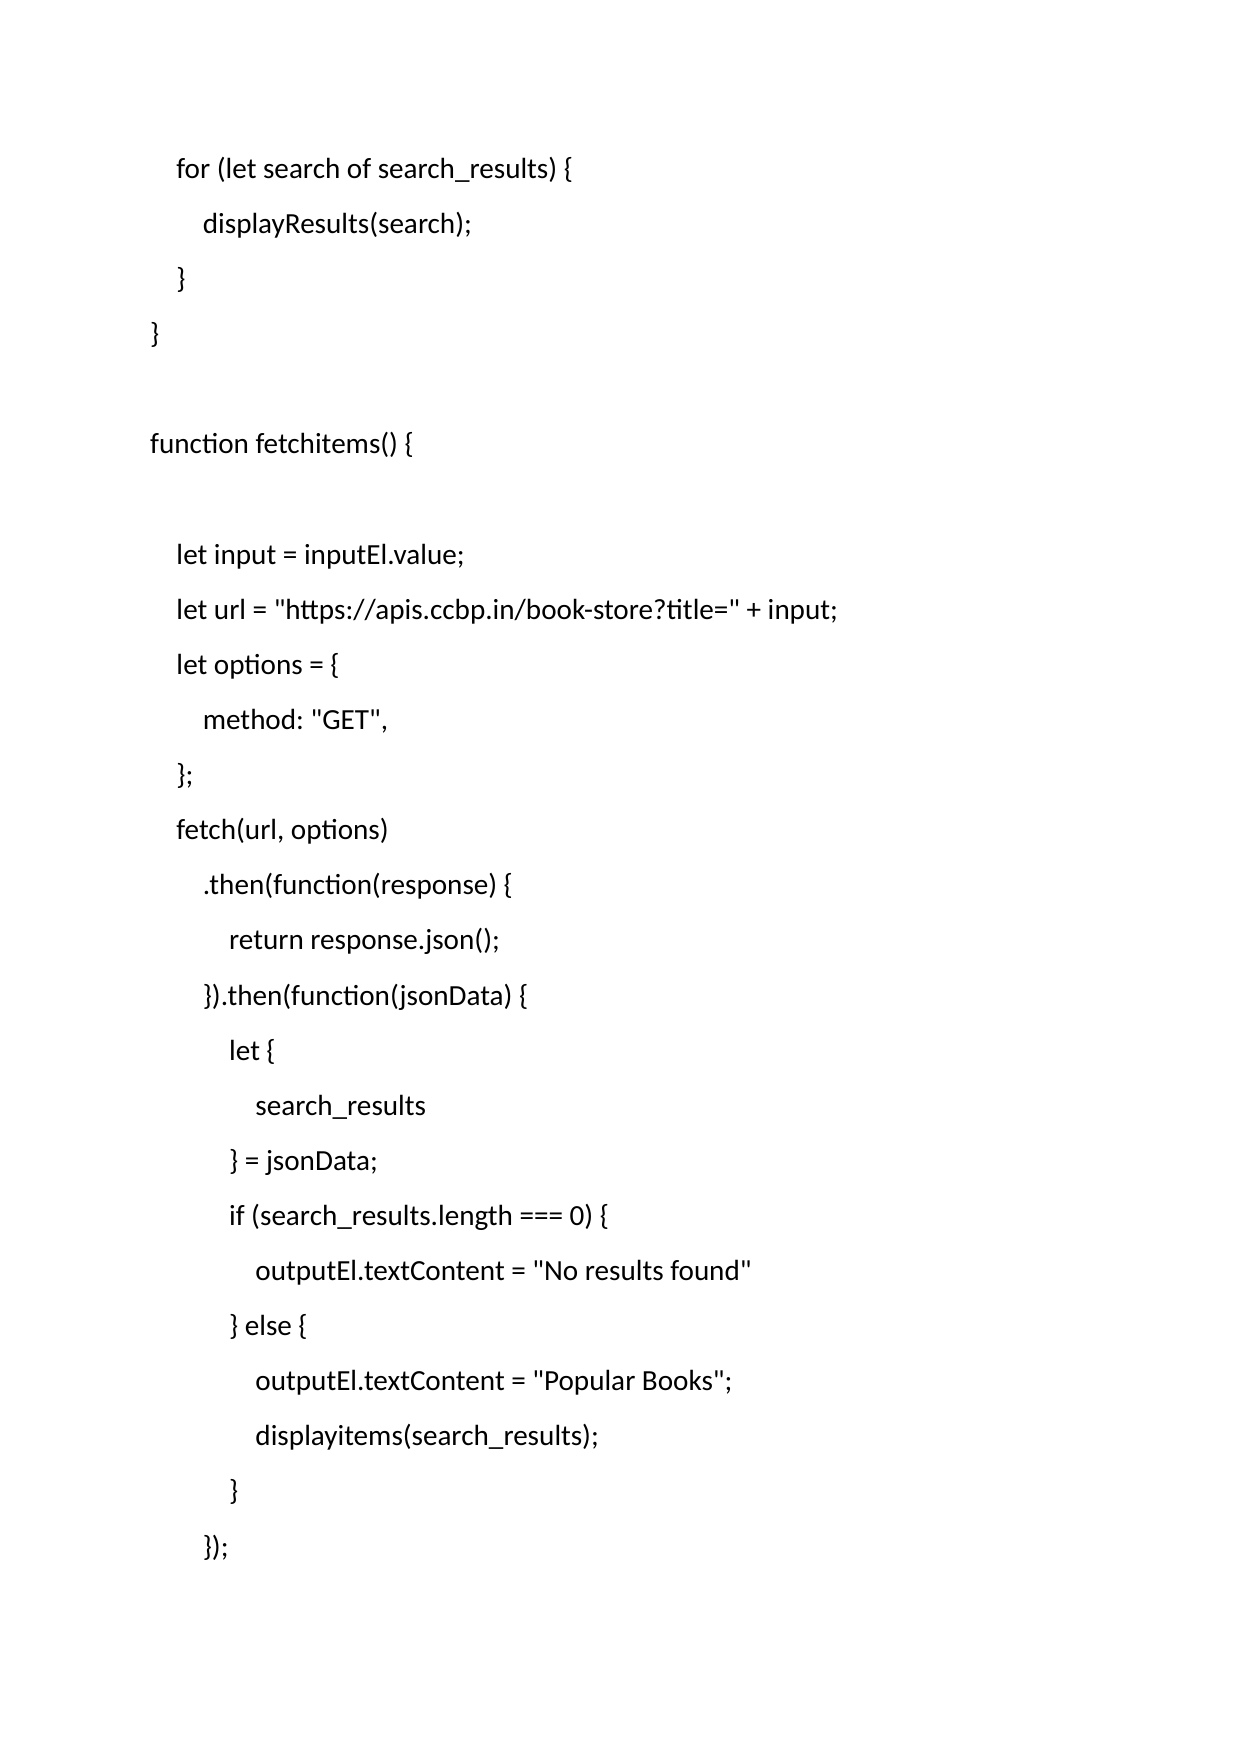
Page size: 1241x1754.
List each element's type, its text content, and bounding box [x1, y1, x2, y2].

text if (search_results.length === 0) { [150, 1197, 1090, 1233]
text let { [150, 1032, 1090, 1067]
text for (let search of search_results) { [150, 150, 1090, 186]
text function fetchitems() { [150, 426, 1090, 461]
text displayResults(search); [150, 205, 1090, 241]
text } [150, 315, 1090, 351]
text } else { [150, 1307, 1090, 1343]
text fetch(url, options) [150, 811, 1090, 847]
text let options = { [150, 646, 1090, 682]
text .then(function(response) { [150, 866, 1090, 902]
text let url = "https://apis.ccbp.in/book-store?title=" + input; [150, 591, 1090, 626]
text return response.json(); [150, 921, 1090, 957]
text method: "GET", [150, 701, 1090, 737]
text }; [150, 756, 1090, 792]
text } [150, 1472, 1090, 1508]
text } [150, 260, 1090, 296]
text }).then(function(jsonData) { [150, 977, 1090, 1012]
text search_results [150, 1087, 1090, 1122]
text }); [150, 1528, 1090, 1563]
text let input = inputEl.value; [150, 536, 1090, 571]
text outputEl.textContent = "Popular Books"; [150, 1362, 1090, 1398]
text } = jsonData; [150, 1142, 1090, 1177]
text outputEl.textContent = "No results found" [150, 1252, 1090, 1288]
text displayitems(search_results); [150, 1417, 1090, 1453]
